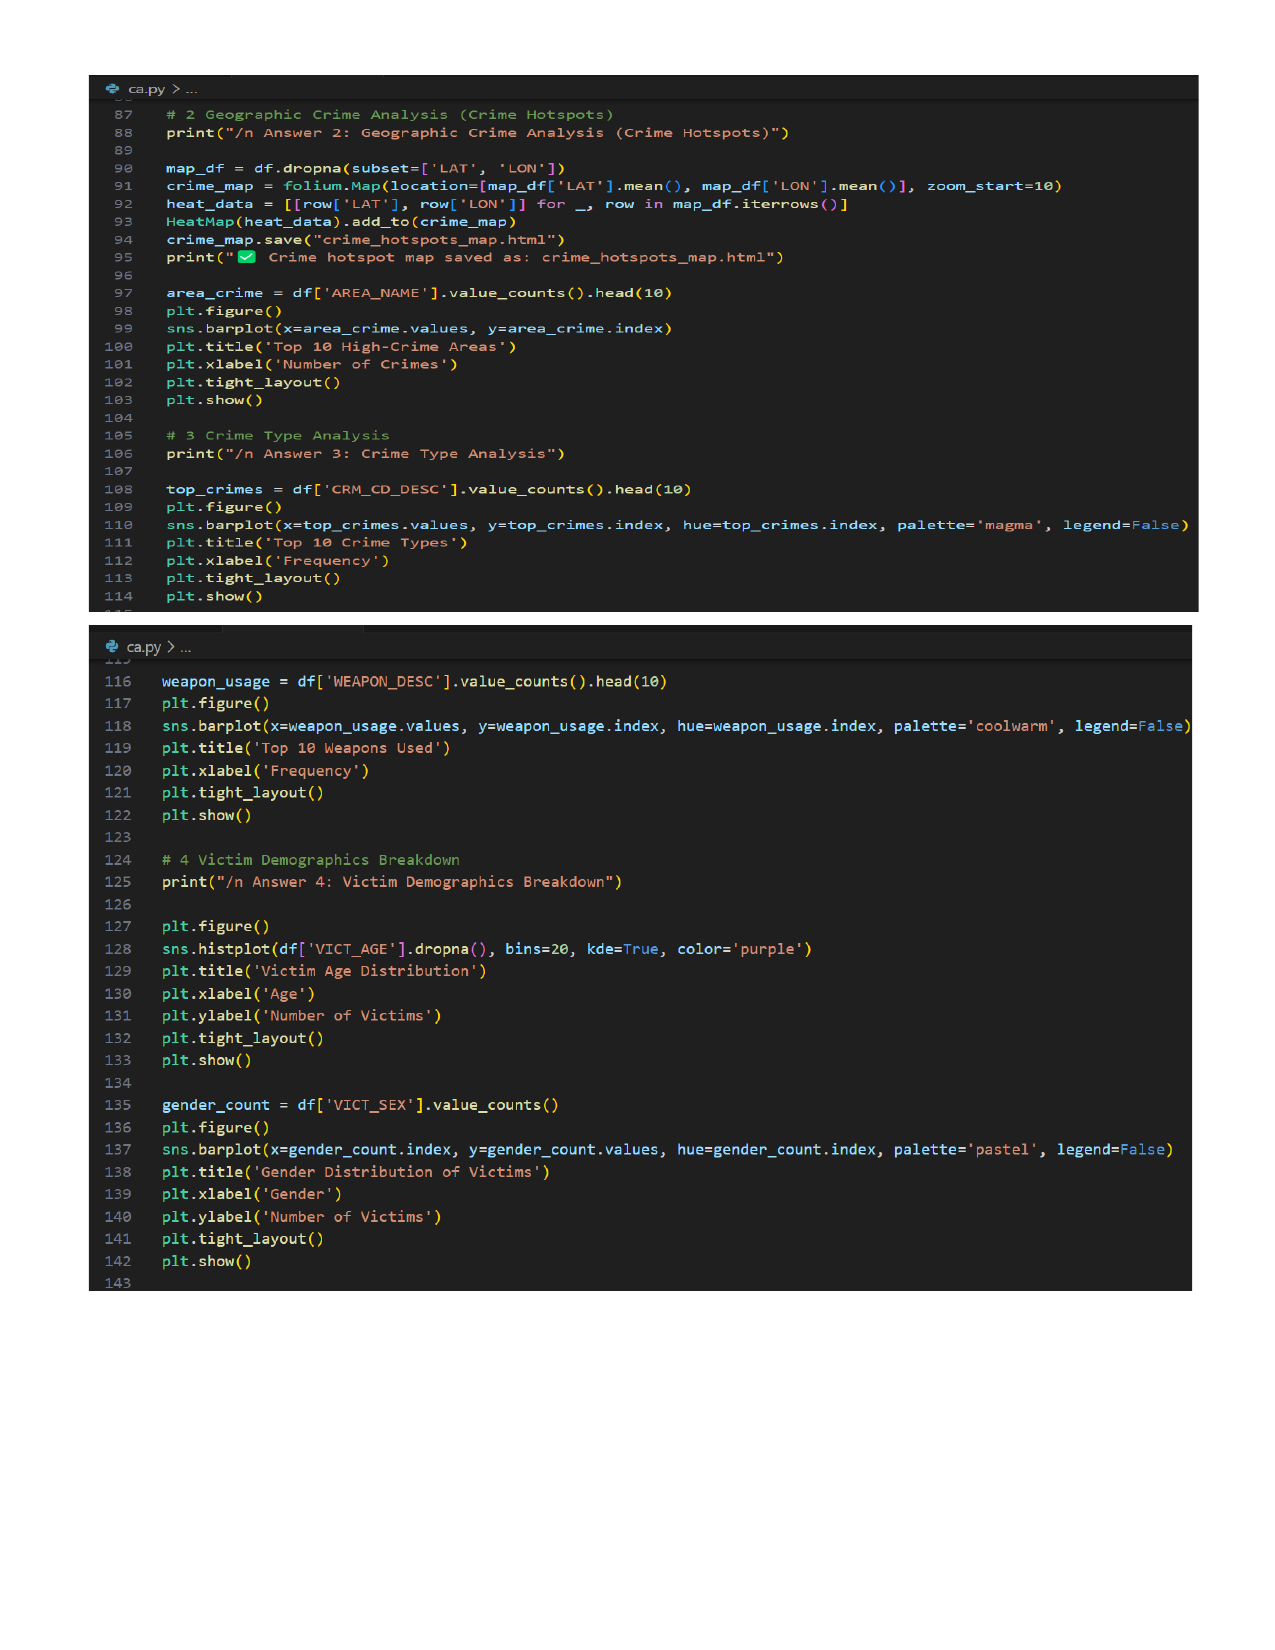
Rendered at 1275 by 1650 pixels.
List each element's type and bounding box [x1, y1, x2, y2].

picture [88, 75, 1199, 612]
picture [88, 625, 1193, 1291]
